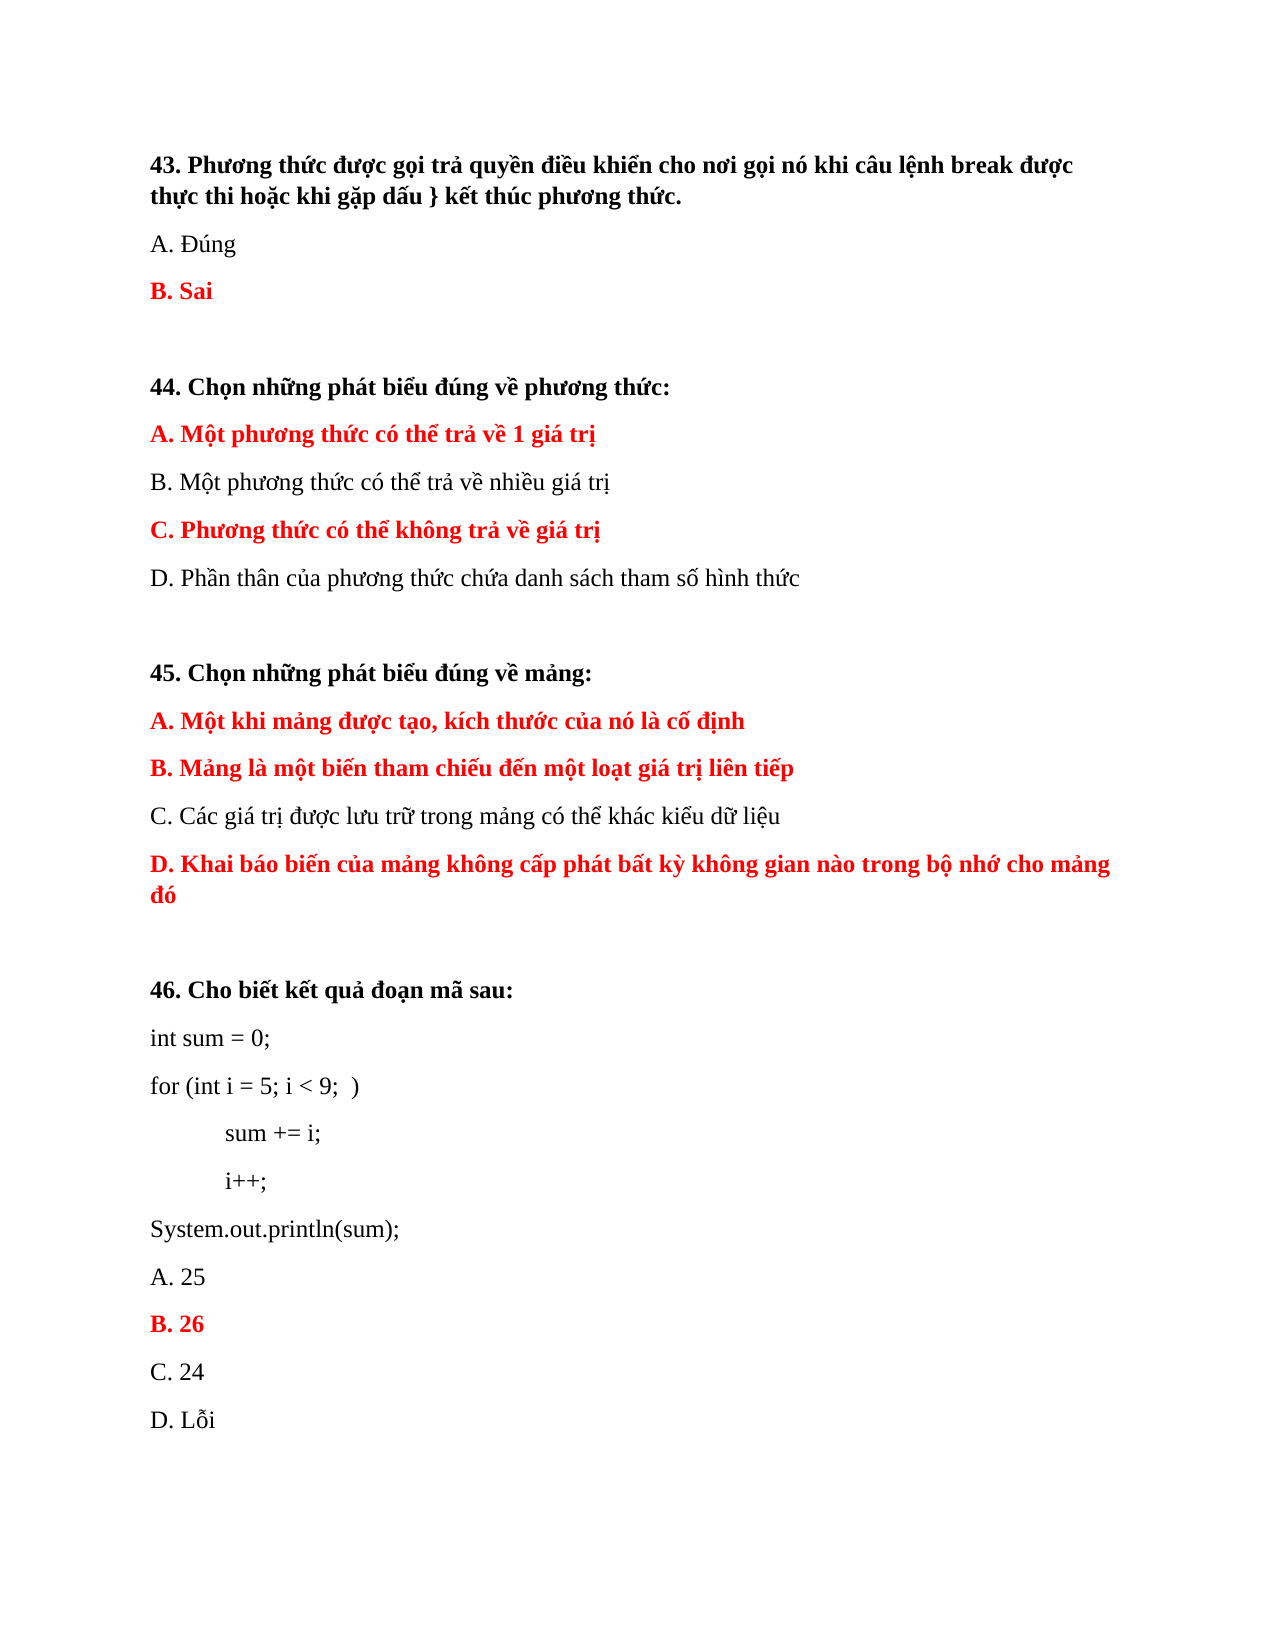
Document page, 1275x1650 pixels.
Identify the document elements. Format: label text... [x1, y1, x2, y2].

text D. Khai báo biến của mảng không cấp phát bất kỳ không gian nào trong bộ nhớ cho mảng đó [150, 849, 1125, 909]
text C. 24 [150, 1357, 1125, 1386]
text sum += i; [150, 1118, 1125, 1147]
text D. Lỗi [150, 1405, 1125, 1433]
text 46. Cho biết kết quả đoạn mã sau: [150, 975, 1125, 1004]
text 43. Phương thức được gọi trả quyền điều khiển cho nơi gọi nó khi câu lệnh break được thực thi hoặc khi gặp dấu } kết thúc phương thức. [150, 150, 1125, 210]
text i++; [150, 1166, 1125, 1195]
text A. Một phương thức có thể trả về 1 giá trị [150, 419, 1125, 448]
text C. Các giá trị được lưu trữ trong mảng có thể khác kiểu dữ liệu [150, 801, 1125, 830]
text for (int i = 5; i < 9; ) [150, 1071, 1125, 1099]
text A. Một khi mảng được tạo, kích thước của nó là cố định [150, 706, 1125, 734]
text B. Sai [150, 276, 1125, 305]
text A. Đúng [150, 229, 1125, 257]
text int sum = 0; [150, 1023, 1125, 1052]
text A. 25 [150, 1262, 1125, 1290]
text System.out.println(sum); [150, 1214, 1125, 1243]
text B. Một phương thức có thể trả về nhiều giá trị [150, 467, 1125, 496]
text B. Mảng là một biến tham chiếu đến một loạt giá trị liên tiếp [150, 753, 1125, 782]
text 45. Chọn những phát biểu đúng về mảng: [150, 658, 1125, 687]
text B. 26 [150, 1309, 1125, 1338]
text C. Phương thức có thể không trả về giá trị [150, 515, 1125, 544]
text 44. Chọn những phát biểu đúng về phương thức: [150, 372, 1125, 401]
text D. Phần thân của phương thức chứa danh sách tham số hình thức [150, 563, 1125, 591]
